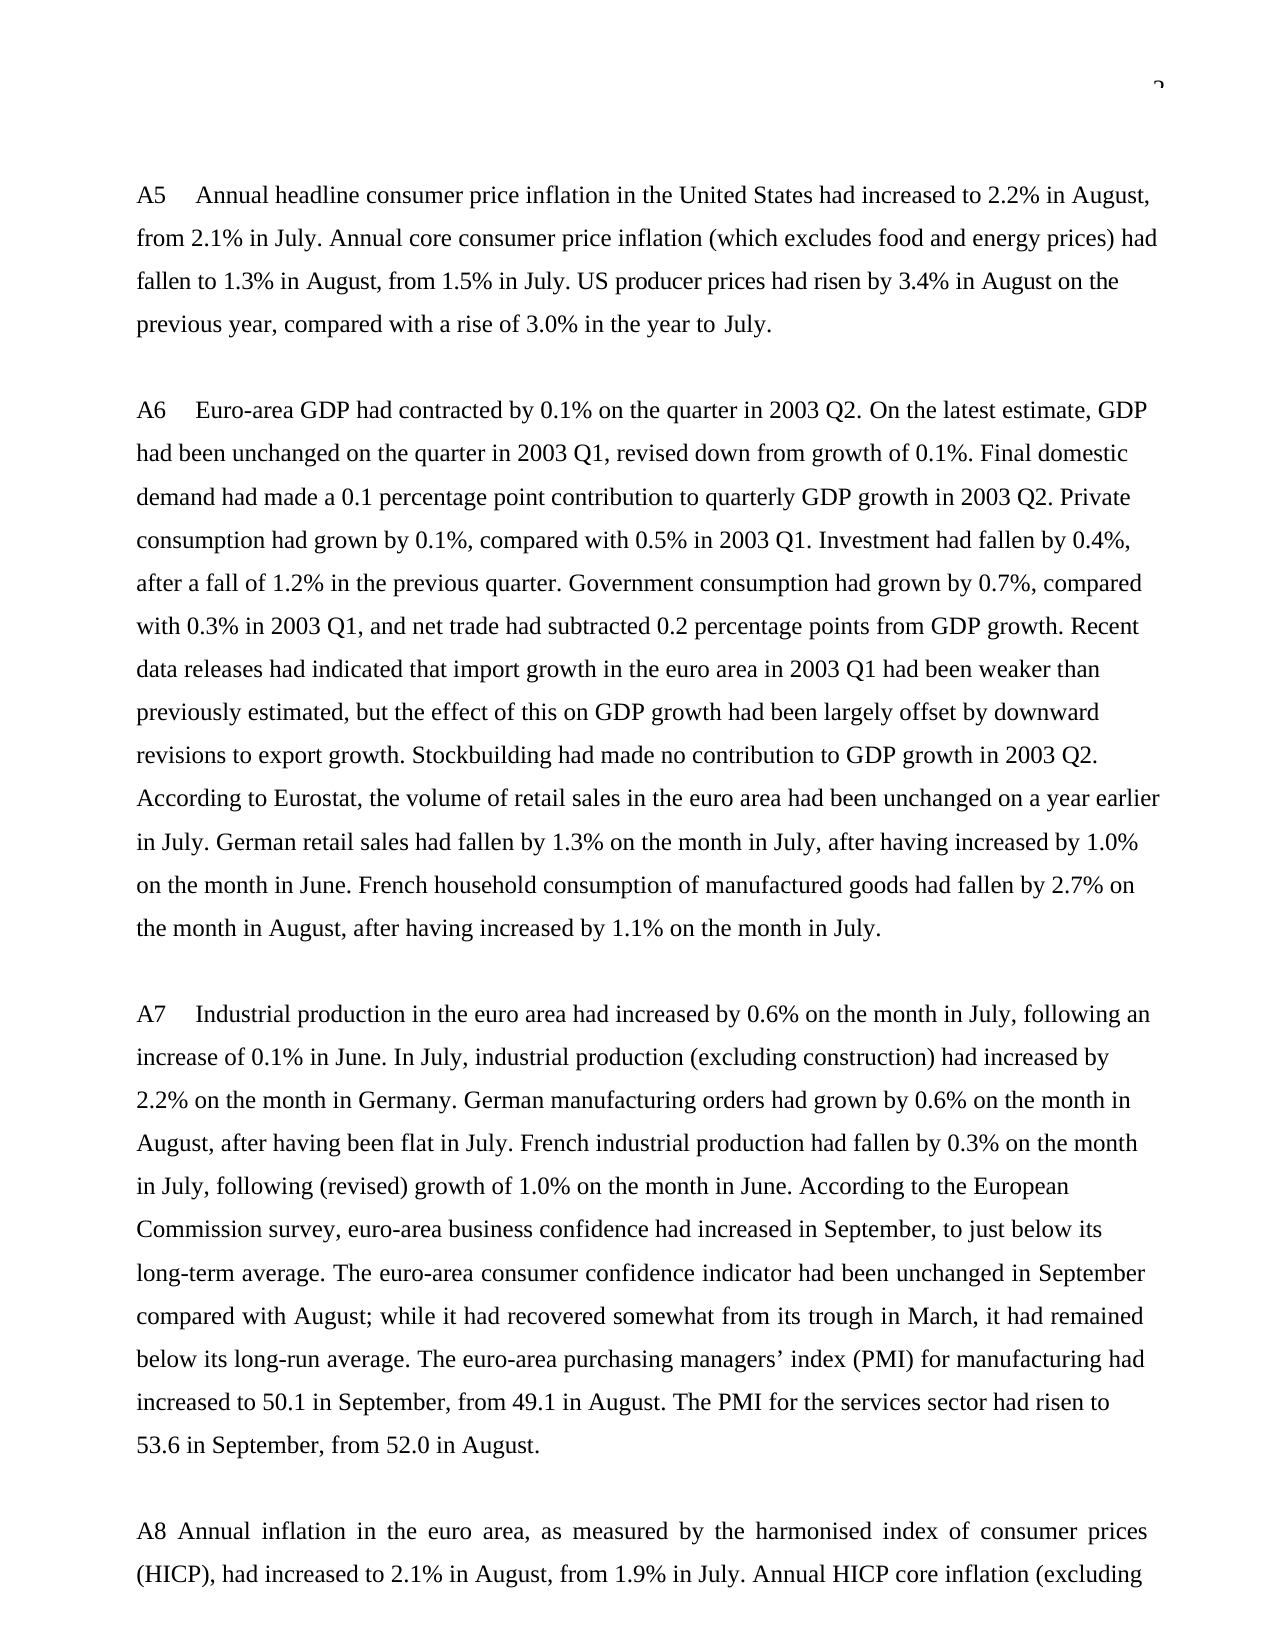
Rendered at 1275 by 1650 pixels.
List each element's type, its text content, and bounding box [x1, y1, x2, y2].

text According to Eurostat, the volume of retail sales in the euro area had been unchanged on a year earlier in July. German retail sales had fallen by 1.3% on the month in July, after having increased by 1.0% on the month in June. French household consumption of manufactured goods had fallen by 2.7% on the month in August, after having increased by 1.1% on the month in July. [136, 783, 1162, 942]
text long-term average. The euro-area consumer confidence indicator had been unchanged in September compared with August; while it had recovered somewhat from its trough in March, it had remained below its long-run average. The euro-area purchasing managers’ index (PMI) for manufacturing had increased to 50.1 in September, from 49.1 in August. The PMI for the services sector had risen to [136, 1258, 1146, 1416]
text A8 Annual inflation in the euro area, as measured by the harmonised index of consumer prices (HICP), had increased to 2.1% in August, from 1.9% in July. Annual HICP core inflation (excluding [136, 1516, 1149, 1588]
text A6 Euro-area GDP had contracted by 0.1% on the quarter in 2003 Q2. On the latest estimate, GDP had been unchanged on the quarter in 2003 Q1, revised down from growth of 0.1%. Final domestic demand had made a 0.1 percentage point contribution to quarterly GDP growth in 2003 Q2. Private consumption had grown by 0.1%, compared with 0.5% in 2003 Q1. Investment had fallen by 0.4%, after a fall of 1.2% in the previous quarter. Government consumption had grown by 0.7%, compared with 0.3% in 2003 Q1, and net trade had subtracted 0.2 percentage points from GDP growth. Recent data releases had indicated that import growth in the euro area in 2003 Q1 had been weaker than previously estimated, but the effect of this on GDP growth had been largely offset by downward revisions to export growth. Stockbuilding had made no contribution to GDP growth in 2003 Q2. [136, 395, 1152, 769]
text A5 Annual headline consumer price inflation in the United States had increased to 2.2% in August, from 2.1% in July. Annual core consumer price inflation (which excludes food and energy prices) had fallen to 1.3% in August, from 1.5% in July. US producer prices had risen by 3.4% in August on the previous year, compared with a rise of 3.0% in the year to July. [136, 180, 1160, 338]
text A7 Industrial production in the euro area had increased by 0.6% on the month in July, following an increase of 0.1% in June. In July, industrial production (excluding construction) had increased by 2.2% on the month in Germany. German manufacturing orders had grown by 0.6% on the month in August, after having been flat in July. French industrial production had fallen by 0.3% on the month in July, following (revised) growth of 1.0% on the month in June. According to the European Commission survey, euro-area business confidence had increased in September, to just below its [136, 999, 1153, 1243]
text 53.6 in September, from 52.0 in August. [136, 1431, 1181, 1459]
